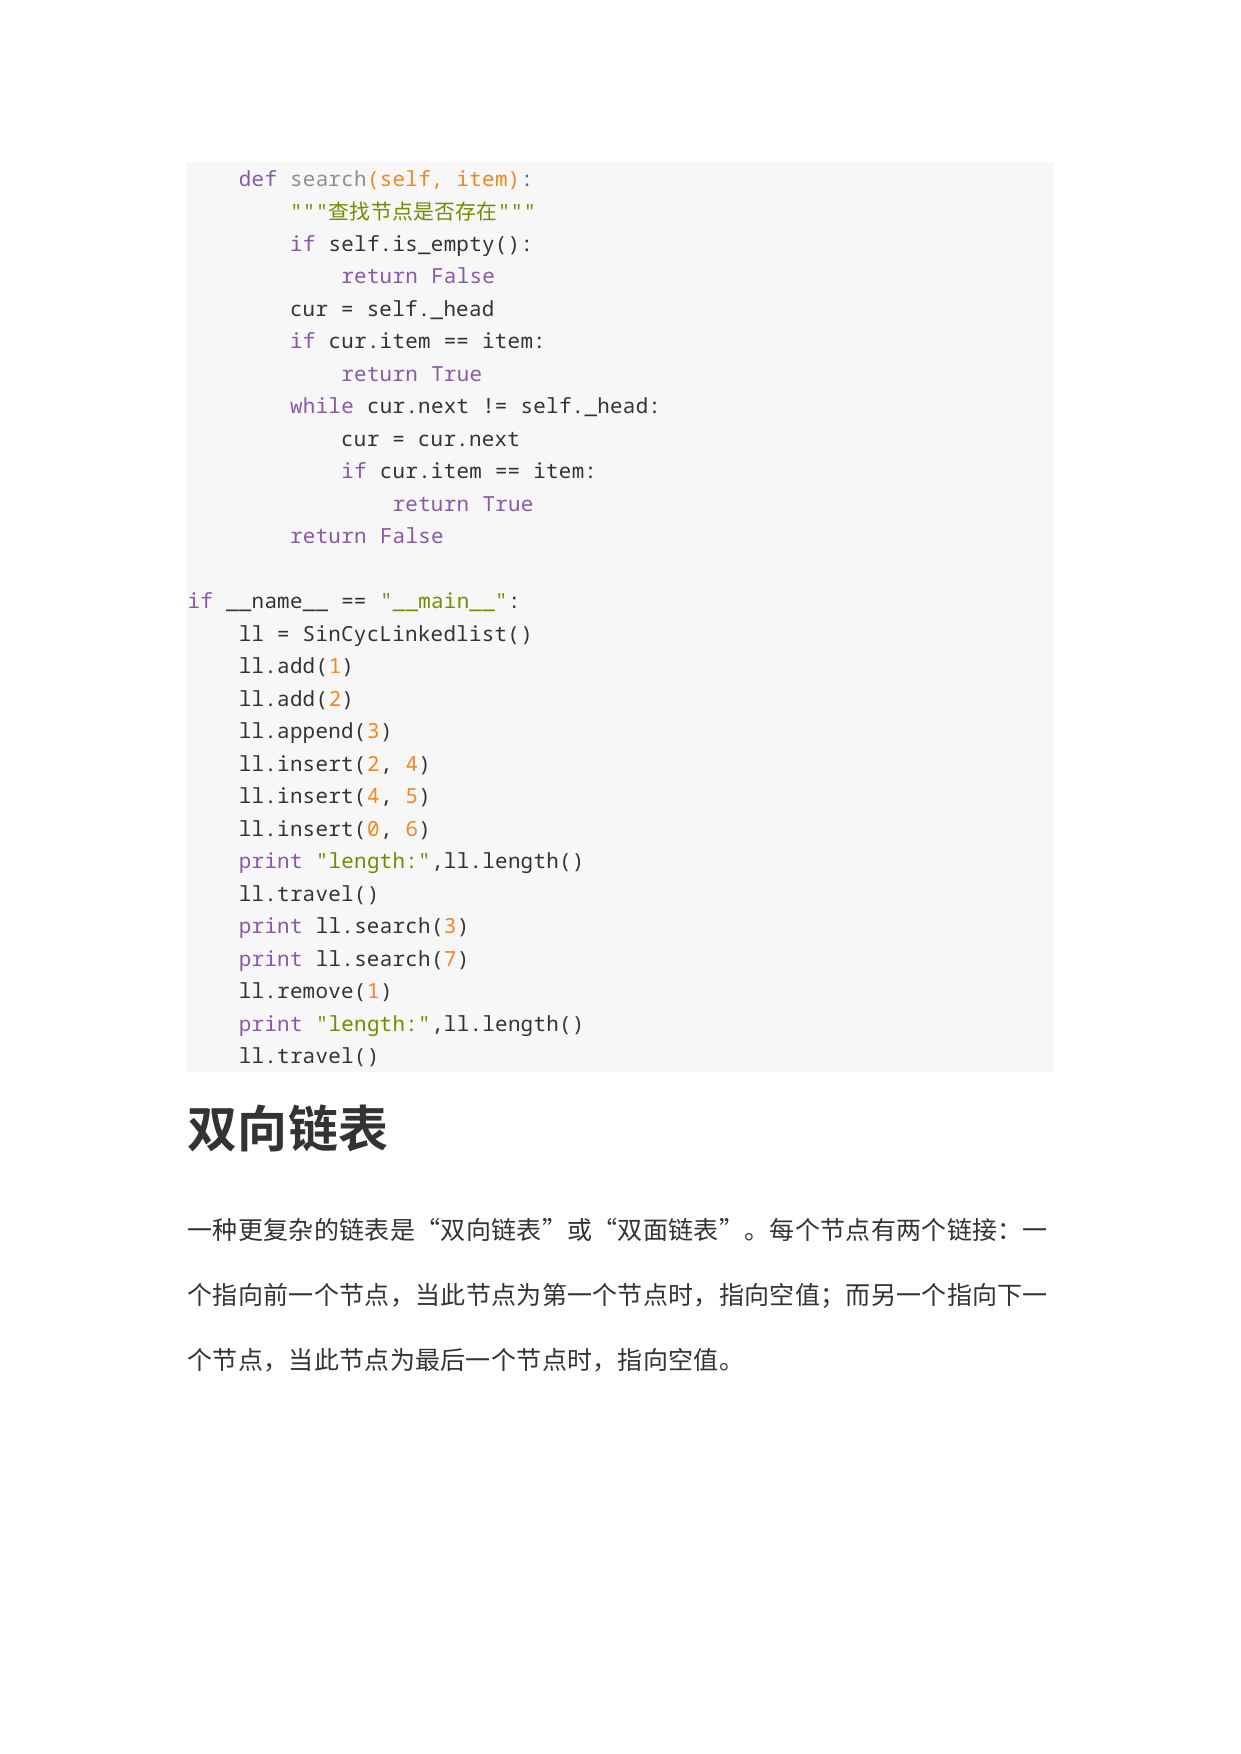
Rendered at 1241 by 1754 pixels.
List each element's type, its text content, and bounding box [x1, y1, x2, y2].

text if cur.item == item: [187, 324, 1053, 357]
text print "length:",ll.length() [187, 1007, 1053, 1039]
text print ll.search(7) [187, 942, 1053, 974]
text print "length:",ll.length() [187, 844, 1053, 877]
text """查找节点是否存在""" [187, 194, 1053, 227]
text 一种更复杂的链表是“双向链表”或“双面链表”。每个节点有两个链接：一个指向前一个节点，当此节点为第一个节点时，指向空值；而另一个指向下一个节点，当此节点为最后一个节点时，指向空值。 [187, 1196, 1053, 1391]
text if self.is_empty(): [187, 227, 1053, 259]
text if __name__ == "__main__": [187, 584, 1053, 617]
text def search(self, item): [187, 162, 1053, 194]
text ll.insert(4, 5) [187, 779, 1053, 812]
text ll.add(2) [187, 682, 1053, 714]
text return False [187, 259, 1053, 292]
text return True [187, 357, 1053, 389]
text return True [187, 487, 1053, 519]
text ll.travel() [187, 1039, 1053, 1072]
text ll = SinCycLinkedlist() [187, 617, 1053, 649]
text ll.add(1) [187, 649, 1053, 682]
text return False [187, 519, 1053, 552]
text ll.insert(2, 4) [187, 747, 1053, 779]
text cur = cur.next [187, 422, 1053, 454]
text ll.append(3) [187, 714, 1053, 747]
text ll.travel() [187, 877, 1053, 909]
text ll.insert(0, 6) [187, 812, 1053, 844]
text print ll.search(3) [187, 909, 1053, 942]
subtitle 双向链表 [187, 1077, 1053, 1174]
text if cur.item == item: [187, 454, 1053, 487]
text ll.remove(1) [187, 974, 1053, 1007]
text while cur.next != self._head: [187, 389, 1053, 422]
text cur = self._head [187, 292, 1053, 324]
